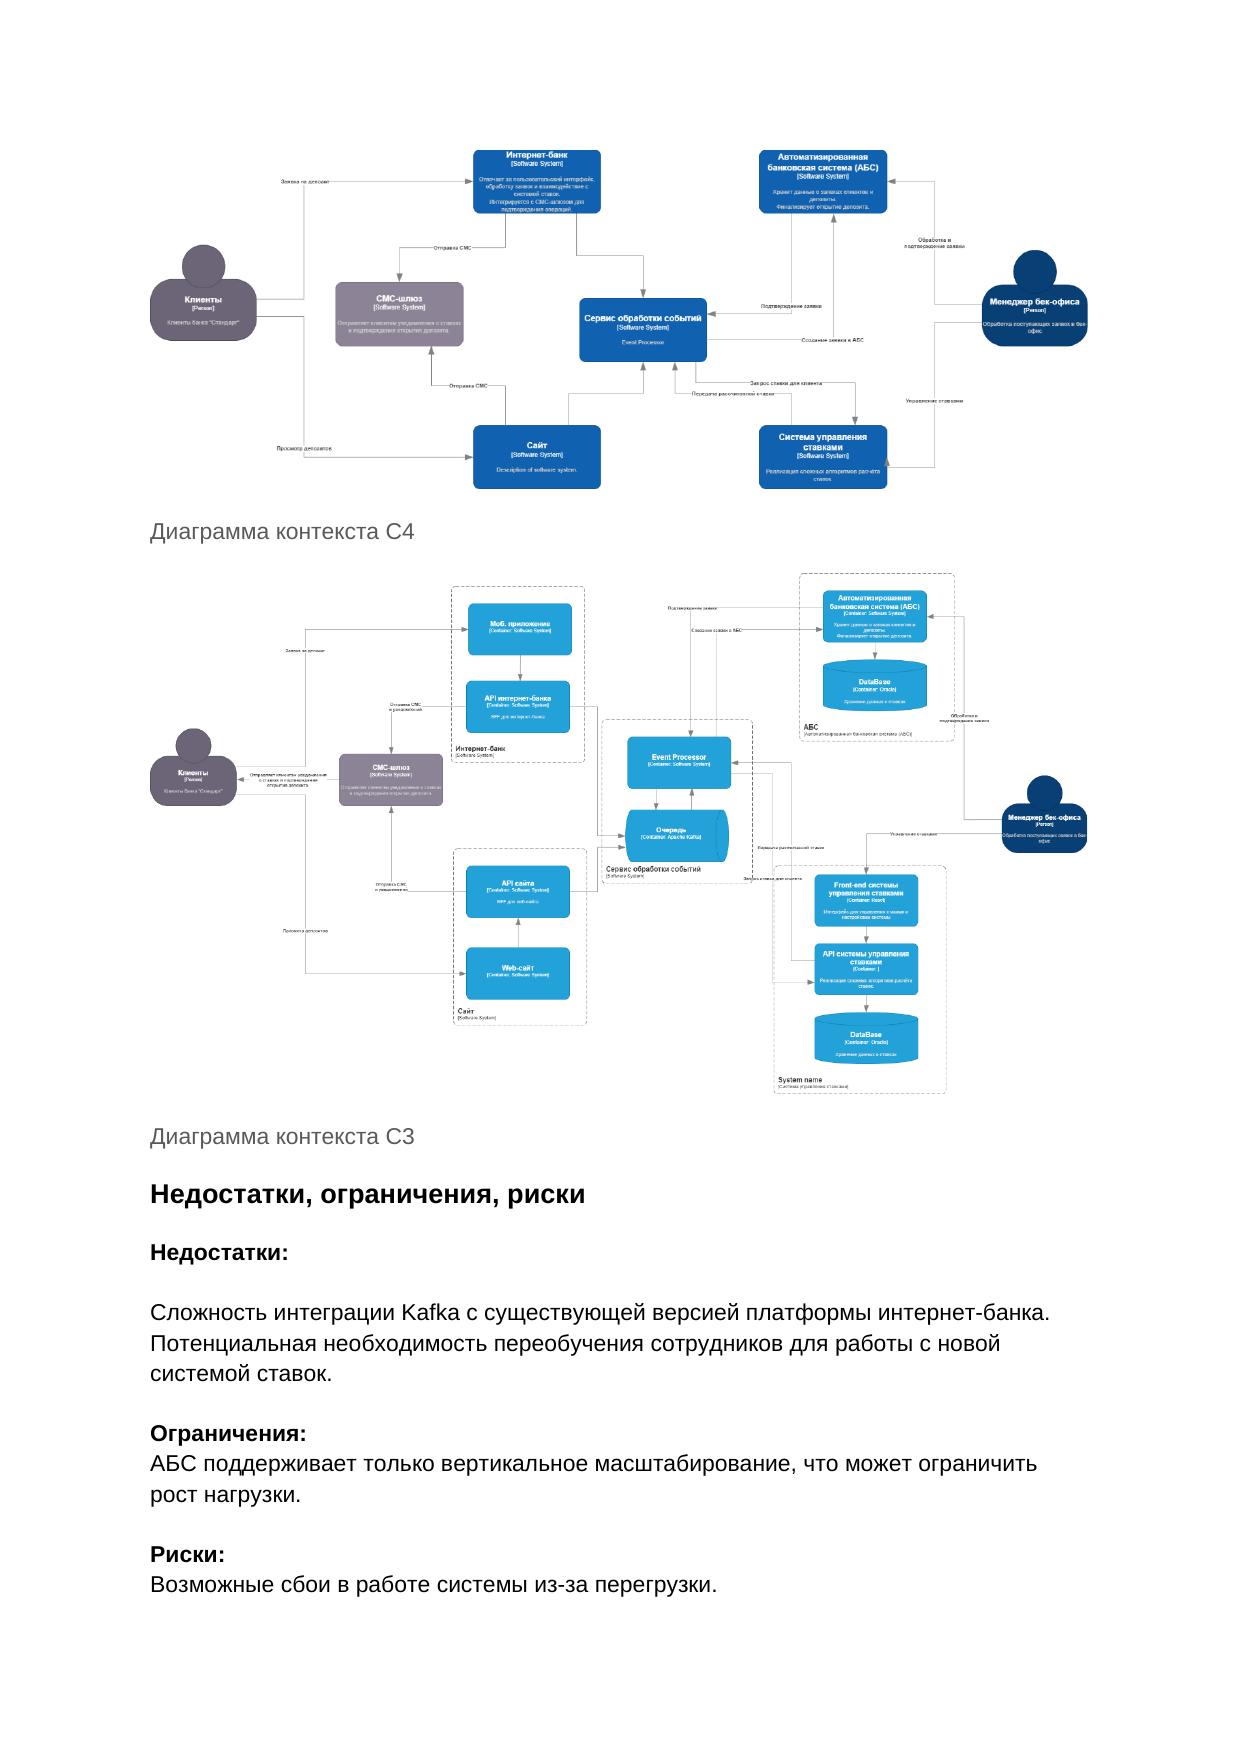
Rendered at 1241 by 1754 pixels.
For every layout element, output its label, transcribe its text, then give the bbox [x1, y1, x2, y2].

text Диаграмма контекста C4 [150, 518, 1090, 544]
text Недостатки: [150, 1239, 1090, 1265]
text Возможные сбои в работе системы из-за перегрузки. [150, 1571, 1090, 1598]
text Диаграмма контекста C3 [150, 1123, 1090, 1149]
picture [150, 573, 1088, 1094]
text Риски: [150, 1541, 1090, 1567]
text Сложность интеграции Kafka с существующей версией платформы интернет-банка. [150, 1299, 1090, 1326]
text АБС поддерживает только вертикальное масштабирование, что может ограничить рост нагрузки. [150, 1450, 1090, 1507]
picture [150, 150, 1088, 489]
text Недостатки, ограничения, риски [150, 1178, 1090, 1209]
text Ограничения: [150, 1420, 1090, 1447]
text Потенциальная необходимость переобучения сотрудников для работы с новой системой ставок. [150, 1329, 1090, 1386]
